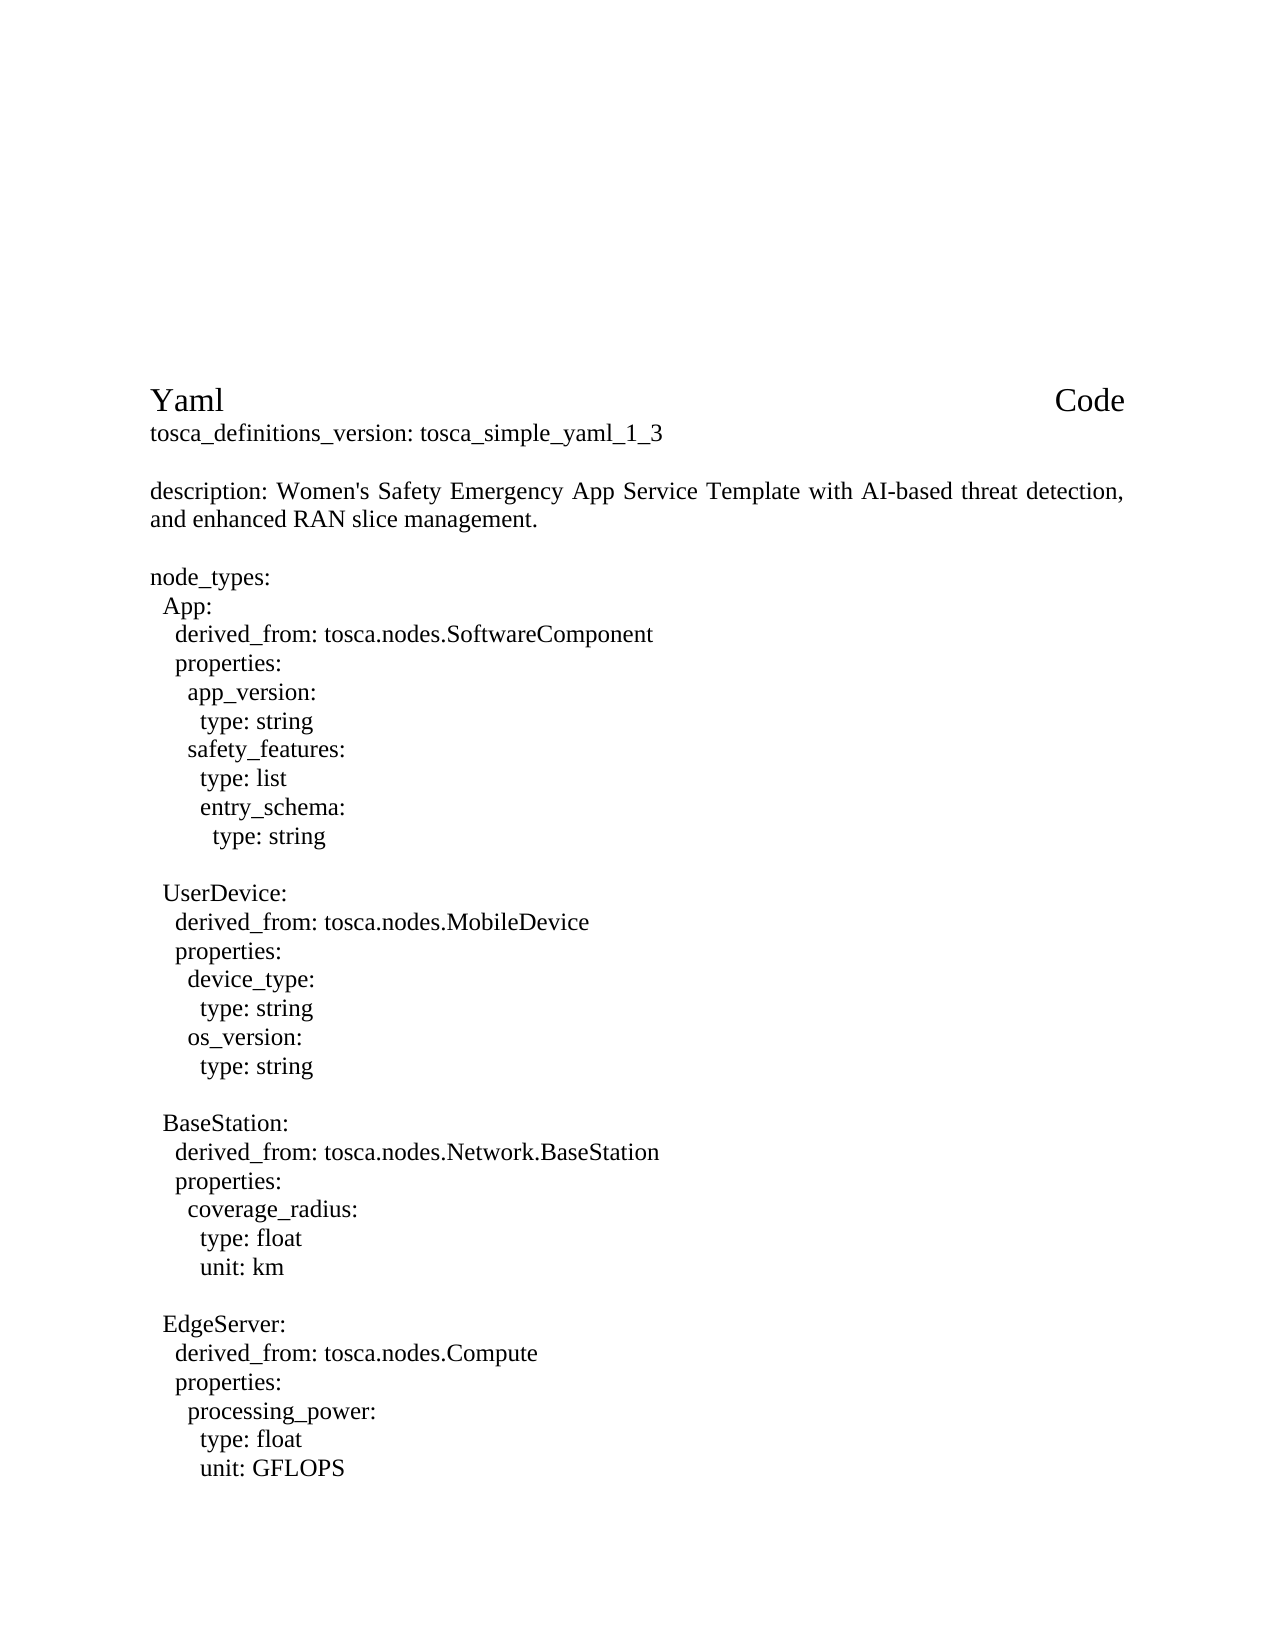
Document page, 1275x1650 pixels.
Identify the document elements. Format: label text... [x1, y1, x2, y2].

text node_types: [150, 562, 1125, 591]
text type: string [150, 1051, 1125, 1079]
text derived_from: tosca.nodes.SoftwareComponent [150, 619, 1125, 648]
text properties: [150, 1367, 1125, 1396]
text type: string [150, 706, 1125, 734]
text os_version: [150, 1022, 1125, 1051]
text BaseStation: [150, 1108, 1125, 1137]
text description: Women's Safety Emergency App Service Template with AI-based threat detection, and enhanced RAN slice management. [150, 476, 1125, 533]
text unit: GFLOPS [150, 1453, 1125, 1482]
text type: string [150, 821, 1125, 849]
text type: float [150, 1424, 1125, 1453]
text UserDevice: [150, 878, 1125, 907]
text EdgeServer: [150, 1309, 1125, 1338]
text App: [150, 591, 1125, 619]
text derived_from: tosca.nodes.MobileDevice [150, 907, 1125, 936]
text entry_schema: [150, 792, 1125, 821]
text Yaml Code tosca_definitions_version: tosca_simple_yaml_1_3 [150, 418, 1125, 447]
text processing_power: [150, 1396, 1125, 1424]
text unit: km [150, 1252, 1125, 1281]
text device_type: [150, 964, 1125, 993]
text derived_from: tosca.nodes.Compute [150, 1338, 1125, 1367]
text properties: [150, 648, 1125, 677]
text type: list [150, 763, 1125, 792]
text app_version: [150, 677, 1125, 706]
text type: string [150, 993, 1125, 1022]
text derived_from: tosca.nodes.Network.BaseStation [150, 1137, 1125, 1166]
text properties: [150, 936, 1125, 964]
text properties: [150, 1166, 1125, 1194]
text type: float [150, 1223, 1125, 1252]
text coverage_radius: [150, 1194, 1125, 1223]
text safety_features: [150, 734, 1125, 763]
